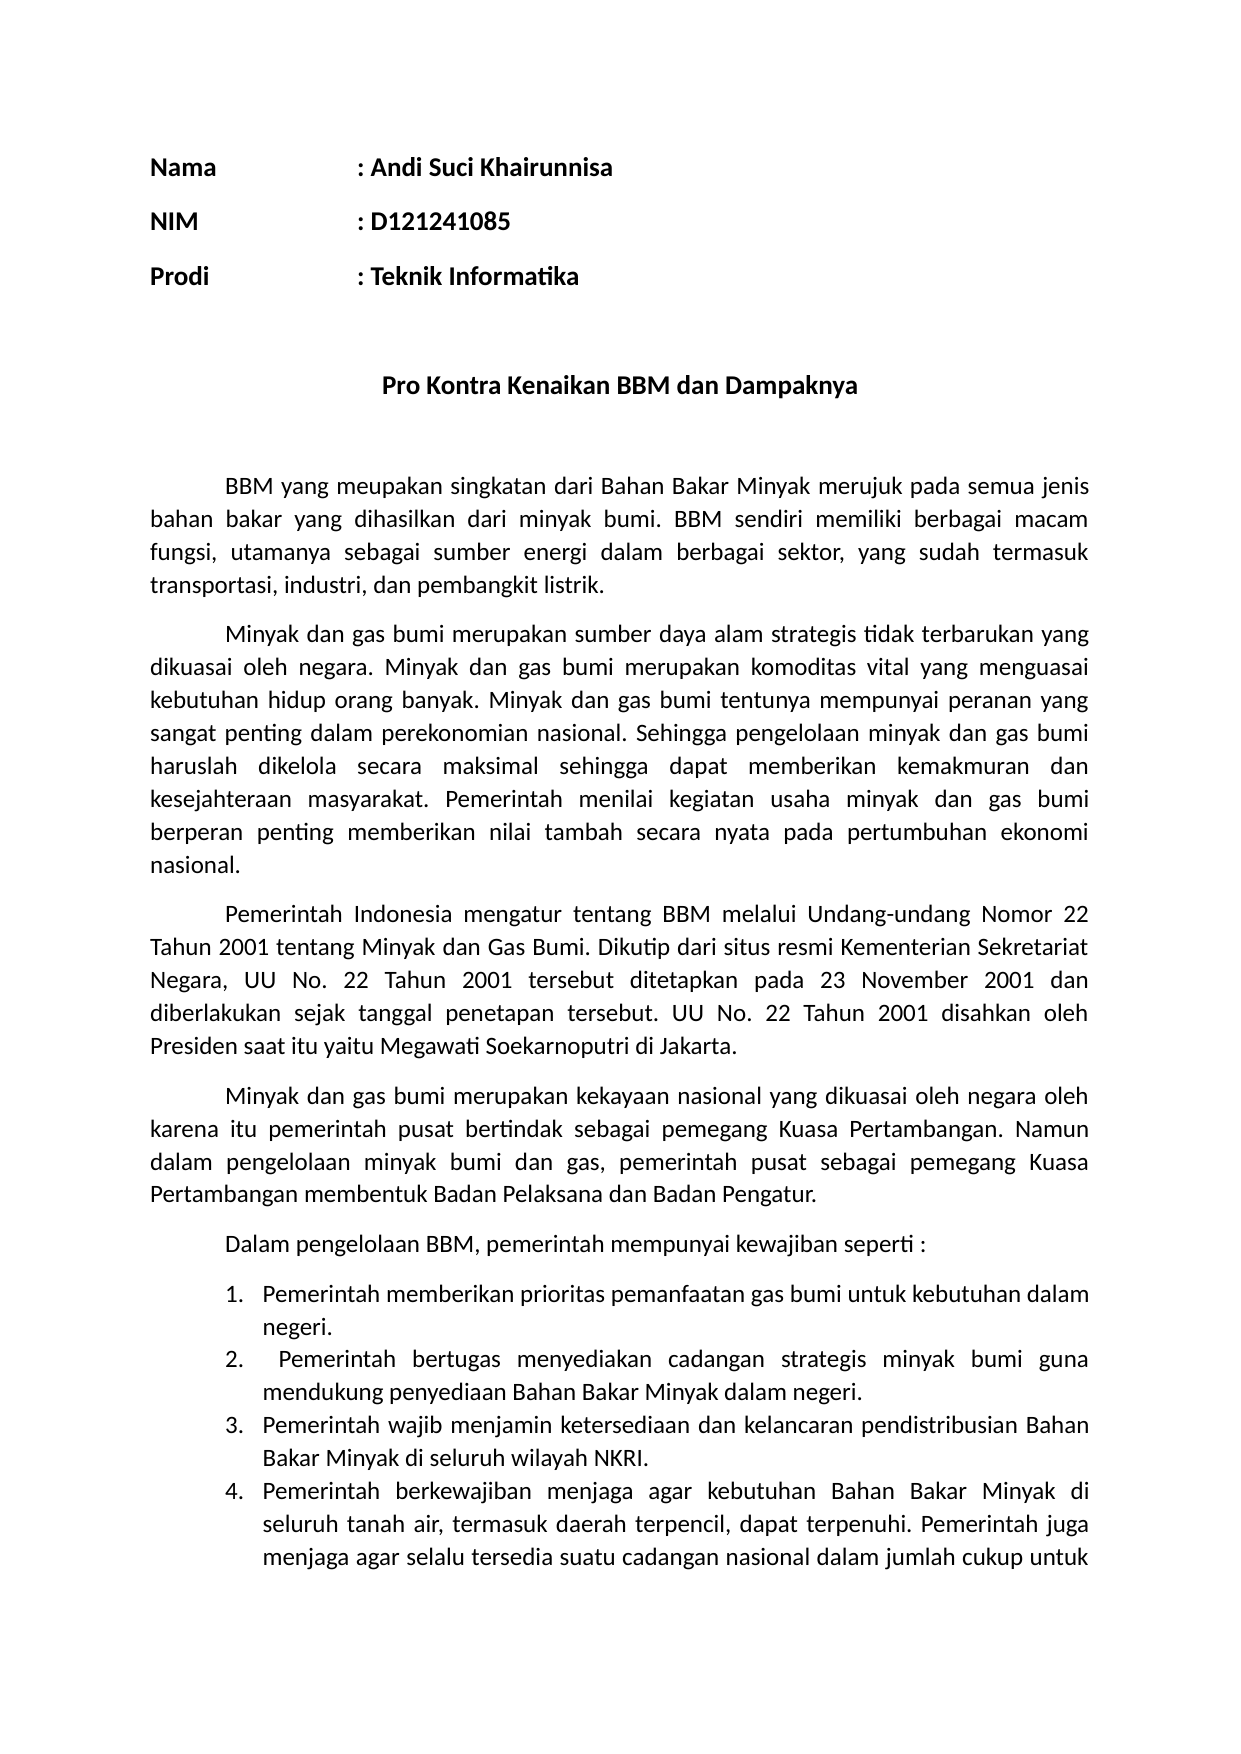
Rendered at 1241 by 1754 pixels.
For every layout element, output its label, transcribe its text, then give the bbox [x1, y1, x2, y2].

text Dalam pengelolaan BBM, pemerintah mempunyai kewajiban seperti : [150, 1228, 1090, 1259]
text Pemerintah Indonesia mengatur tentang BBM melalui Undang-undang Nomor 22 Tahun 2001 tentang Minyak dan Gas Bumi. Dikutip dari situs resmi Kementerian Sekretariat Negara, UU No. 22 Tahun 2001 tersebut ditetapkan pada 23 November 2001 dan diberlakukan sejak tanggal penetapan tersebut. UU No. 22 Tahun 2001 disahkan oleh Presiden saat itu yaitu Megawati Soekarnoputri di Jakarta. [150, 898, 1090, 1061]
text Minyak dan gas bumi merupakan kekayaan nasional yang dikuasai oleh negara oleh karena itu pemerintah pusat bertindak sebagai pemegang Kuasa Pertambangan. Namun dalam pengelolaan minyak bumi dan gas, pemerintah pusat sebagai pemegang Kuasa Pertambangan membentuk Badan Pelaksana dan Badan Pengatur. [150, 1080, 1090, 1209]
text NIM : D121241085 [150, 204, 1090, 238]
text Minyak dan gas bumi merupakan sumber daya alam strategis tidak terbarukan yang dikuasai oleh negara. Minyak dan gas bumi merupakan komoditas vital yang menguasai kebutuhan hidup orang banyak. Minyak dan gas bumi tentunya mempunyai peranan yang sangat penting dalam perekonomian nasional. Sehingga pengelolaan minyak dan gas bumi haruslah dikelola secara maksimal sehingga dapat memberikan kemakmuran dan kesejahteraan masyarakat. Pemerintah menilai kegiatan usaha minyak dan gas bumi berperan penting memberikan nilai tambah secara nyata pada pertumbuhan ekonomi nasional. [150, 618, 1090, 879]
text Pro Kontra Kenaikan BBM dan Dampaknya [150, 368, 1090, 401]
text Nama : Andi Suci Khairunnisa [150, 150, 1090, 183]
text Prodi : Teknik Informatika [150, 259, 1090, 292]
list Pemerintah wajib menjamin ketersediaan dan kelancaran pendistribusian Bahan Bakar Minyak di seluruh wilayah NKRI. [225, 1409, 1090, 1473]
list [225, 1475, 1090, 1572]
text BBM yang meupakan singkatan dari Bahan Bakar Minyak merujuk pada semua jenis bahan bakar yang dihasilkan dari minyak bumi. BBM sendiri memiliki berbagai macam fungsi, utamanya sebagai sumber energi dalam berbagai sektor, yang sudah termasuk transportasi, industri, dan pembangkit listrik. [150, 470, 1090, 599]
list Pemerintah memberikan prioritas pemanfaatan gas bumi untuk kebutuhan dalam negeri. [225, 1278, 1090, 1341]
list Pemerintah bertugas menyediakan cadangan strategis minyak bumi guna mendukung penyediaan Bahan Bakar Minyak dalam negeri. [225, 1343, 1090, 1407]
